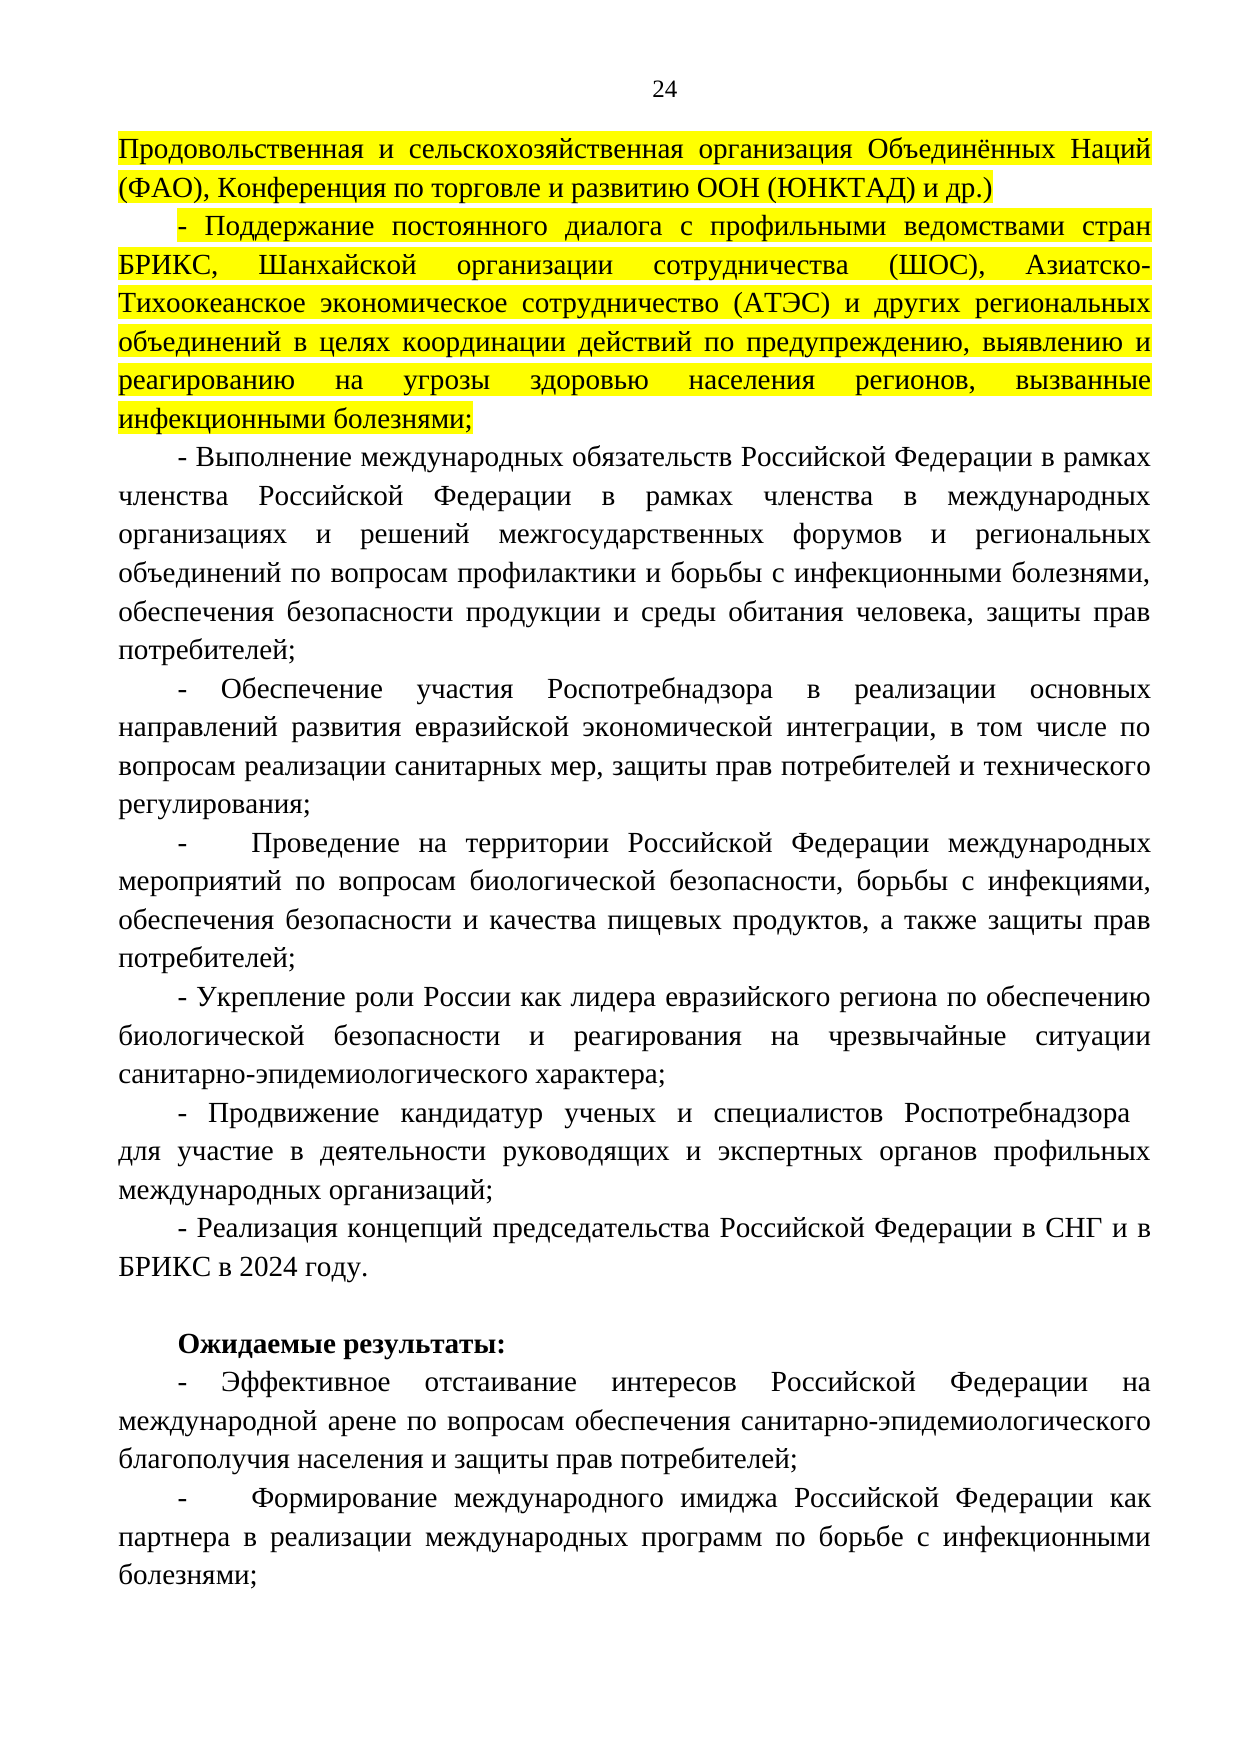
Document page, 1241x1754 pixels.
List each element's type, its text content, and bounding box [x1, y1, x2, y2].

text - Проведение на территории Российской Федерации международных мероприятий по вопросам биологической безопасности, борьбы с инфекциями, обеспечения безопасности и качества пищевых продуктов, а также защиты прав потребителей; [118, 825, 1152, 974]
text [118, 165, 1152, 203]
text - Продвижение кандидатур ученых и специалистов Роспотребнадзора для участие в деятельности руководящих и экспертных органов профильных международных организаций; [118, 1095, 1152, 1205]
text - Укрепление роли России как лидера евразийского региона по обеспечению биологической безопасности и реагирования на чрезвычайные ситуации санитарно-эпидемиологического характера; [118, 979, 1152, 1090]
text - Эффективное отстаивание интересов Российской Федерации на международной арене по вопросам обеспечения санитарно-эпидемиологического благополучия населения и защиты прав потребителей; [118, 1364, 1152, 1475]
text - Формирование международного имиджа Российской Федерации как партнера в реализации международных программ по борьбе с инфекционными болезнями; [118, 1480, 1152, 1591]
text - Поддержание постоянного диалога с профильными ведомствами стран БРИКС, Шанхайской организации сотрудничества (ШОС), Азиатско-Тихоокеанское экономическое сотрудничество (АТЭС) и других региональных объединений в целях координации действий по предупреждению, выявлению и реагированию на угрозы здоровью населения регионов, вызванные инфекционными болезнями; [118, 208, 1152, 247]
text - Выполнение международных обязательств Российской Федерации в рамках членства Российской Федерации в рамках членства в международных организациях и решений межгосударственных форумов и региональных объединений по вопросам профилактики и борьбы с инфекционными болезнями, обеспечения безопасности продукции и среды обитания человека, защиты прав потребителей; [118, 439, 1152, 666]
text - Поддержание постоянного диалога с профильными ведомствами стран БРИКС, Шанхайской организации сотрудничества (ШОС), Азиатско-Тихоокеанское экономическое сотрудничество (АТЭС) и других региональных объединений в целях координации действий по предупреждению, выявлению и реагированию на угрозы здоровью населения регионов, вызванные инфекционными болезнями; [118, 396, 1152, 434]
text - Обеспечение участия Роспотребнадзора в реализации основных направлений развития евразийской экономической интеграции, в том числе по вопросам реализации санитарных мер, защиты прав потребителей и технического регулирования; [118, 671, 1152, 820]
text - Реализация концепций председательства Российской Федерации в СНГ и в БРИКС в 2024 году. [118, 1210, 1152, 1282]
text Ожидаемые результаты: [118, 1326, 1152, 1359]
